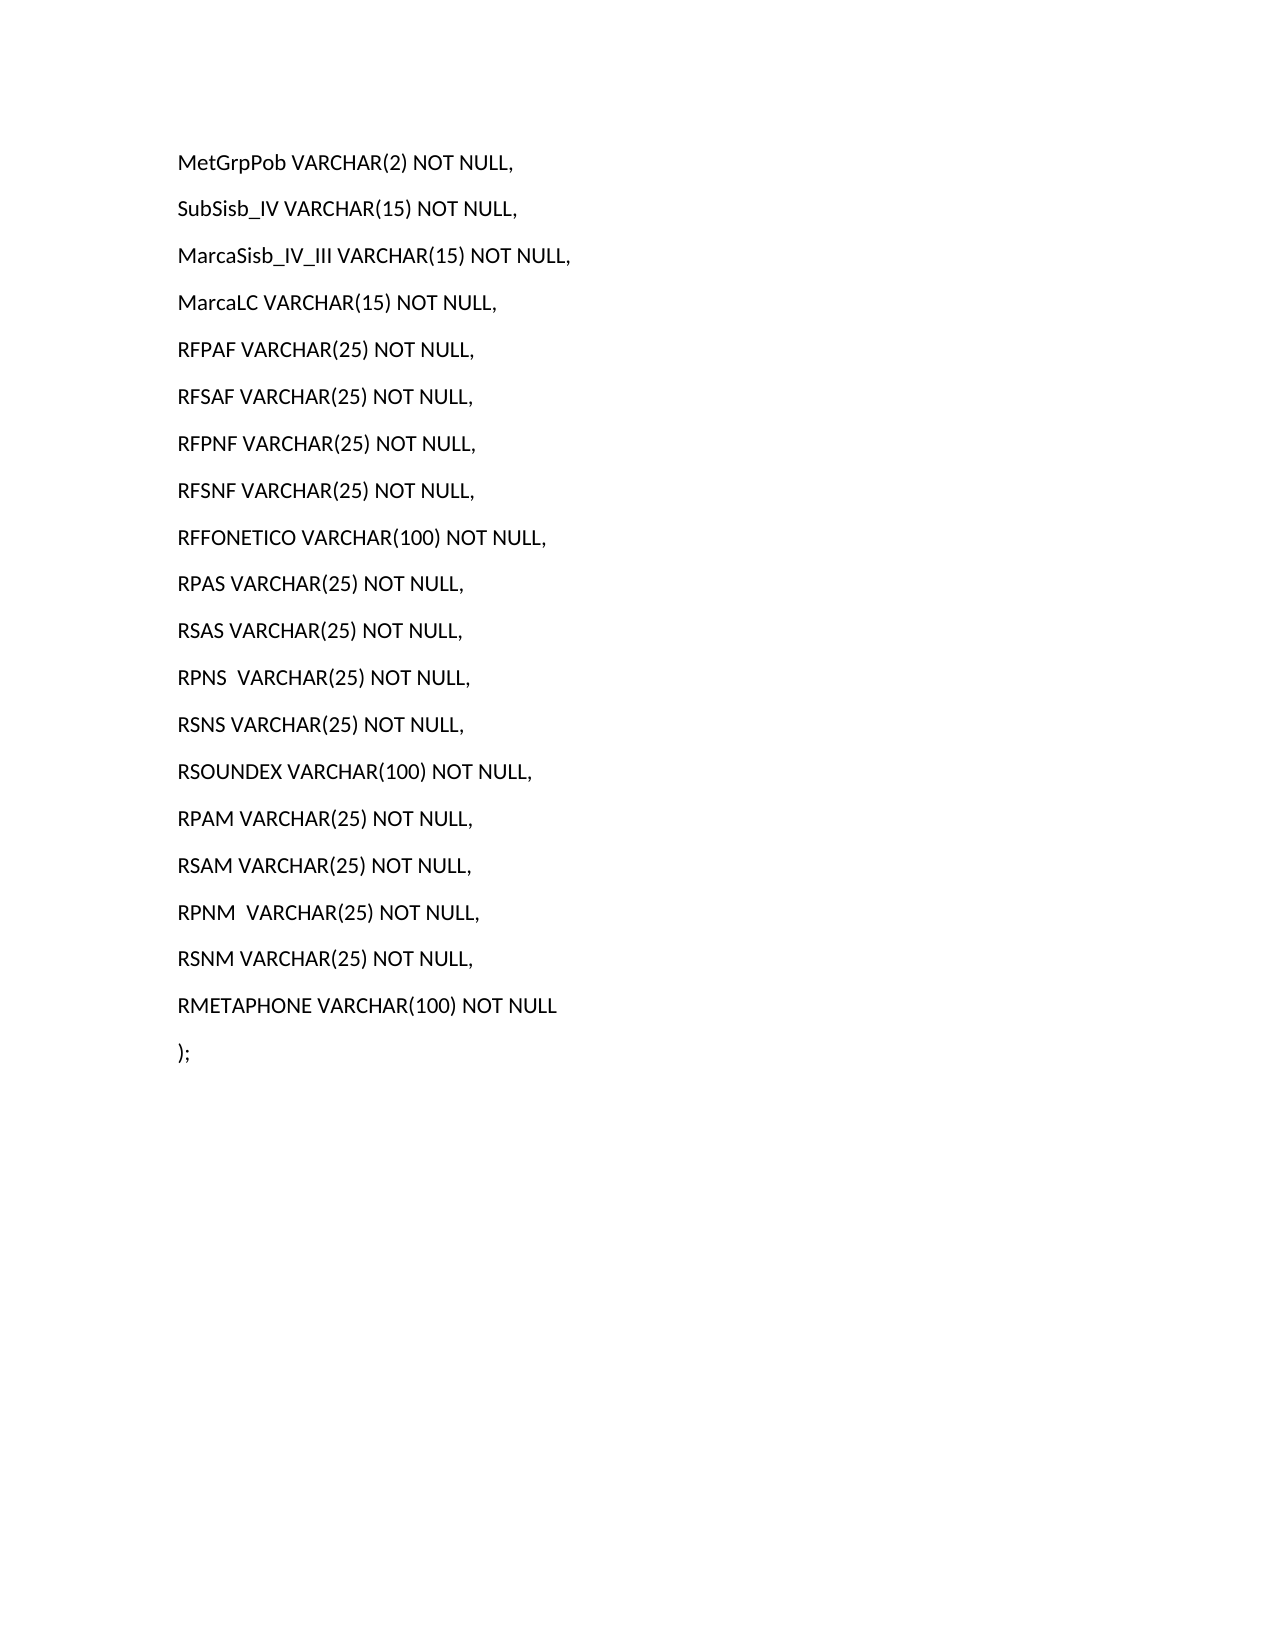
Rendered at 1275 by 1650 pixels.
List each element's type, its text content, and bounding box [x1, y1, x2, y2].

text MarcaSisb_IV_III VARCHAR(15) NOT NULL, [177, 241, 1098, 269]
text MetGrpPob VARCHAR(2) NOT NULL, [177, 148, 1098, 176]
text RFFONETICO VARCHAR(100) NOT NULL, [177, 523, 1098, 551]
text RFPAF VARCHAR(25) NOT NULL, [177, 335, 1098, 363]
text RPAM VARCHAR(25) NOT NULL, [177, 804, 1098, 832]
text RSOUNDEX VARCHAR(100) NOT NULL, [177, 757, 1098, 785]
text RPNS VARCHAR(25) NOT NULL, [177, 663, 1098, 691]
text MarcaLC VARCHAR(15) NOT NULL, [177, 288, 1098, 316]
text SubSisb_IV VARCHAR(15) NOT NULL, [177, 194, 1098, 222]
text RFSNF VARCHAR(25) NOT NULL, [177, 476, 1098, 504]
text RFSAF VARCHAR(25) NOT NULL, [177, 382, 1098, 410]
text RFPNF VARCHAR(25) NOT NULL, [177, 429, 1098, 457]
text RMETAPHONE VARCHAR(100) NOT NULL [177, 991, 1098, 1019]
text RSNS VARCHAR(25) NOT NULL, [177, 710, 1098, 738]
text RSAM VARCHAR(25) NOT NULL, [177, 851, 1098, 879]
text RSAS VARCHAR(25) NOT NULL, [177, 616, 1098, 644]
text RPNM VARCHAR(25) NOT NULL, [177, 898, 1098, 926]
text RSNM VARCHAR(25) NOT NULL, [177, 944, 1098, 972]
text RPAS VARCHAR(25) NOT NULL, [177, 569, 1098, 597]
text ); [177, 1038, 1098, 1066]
